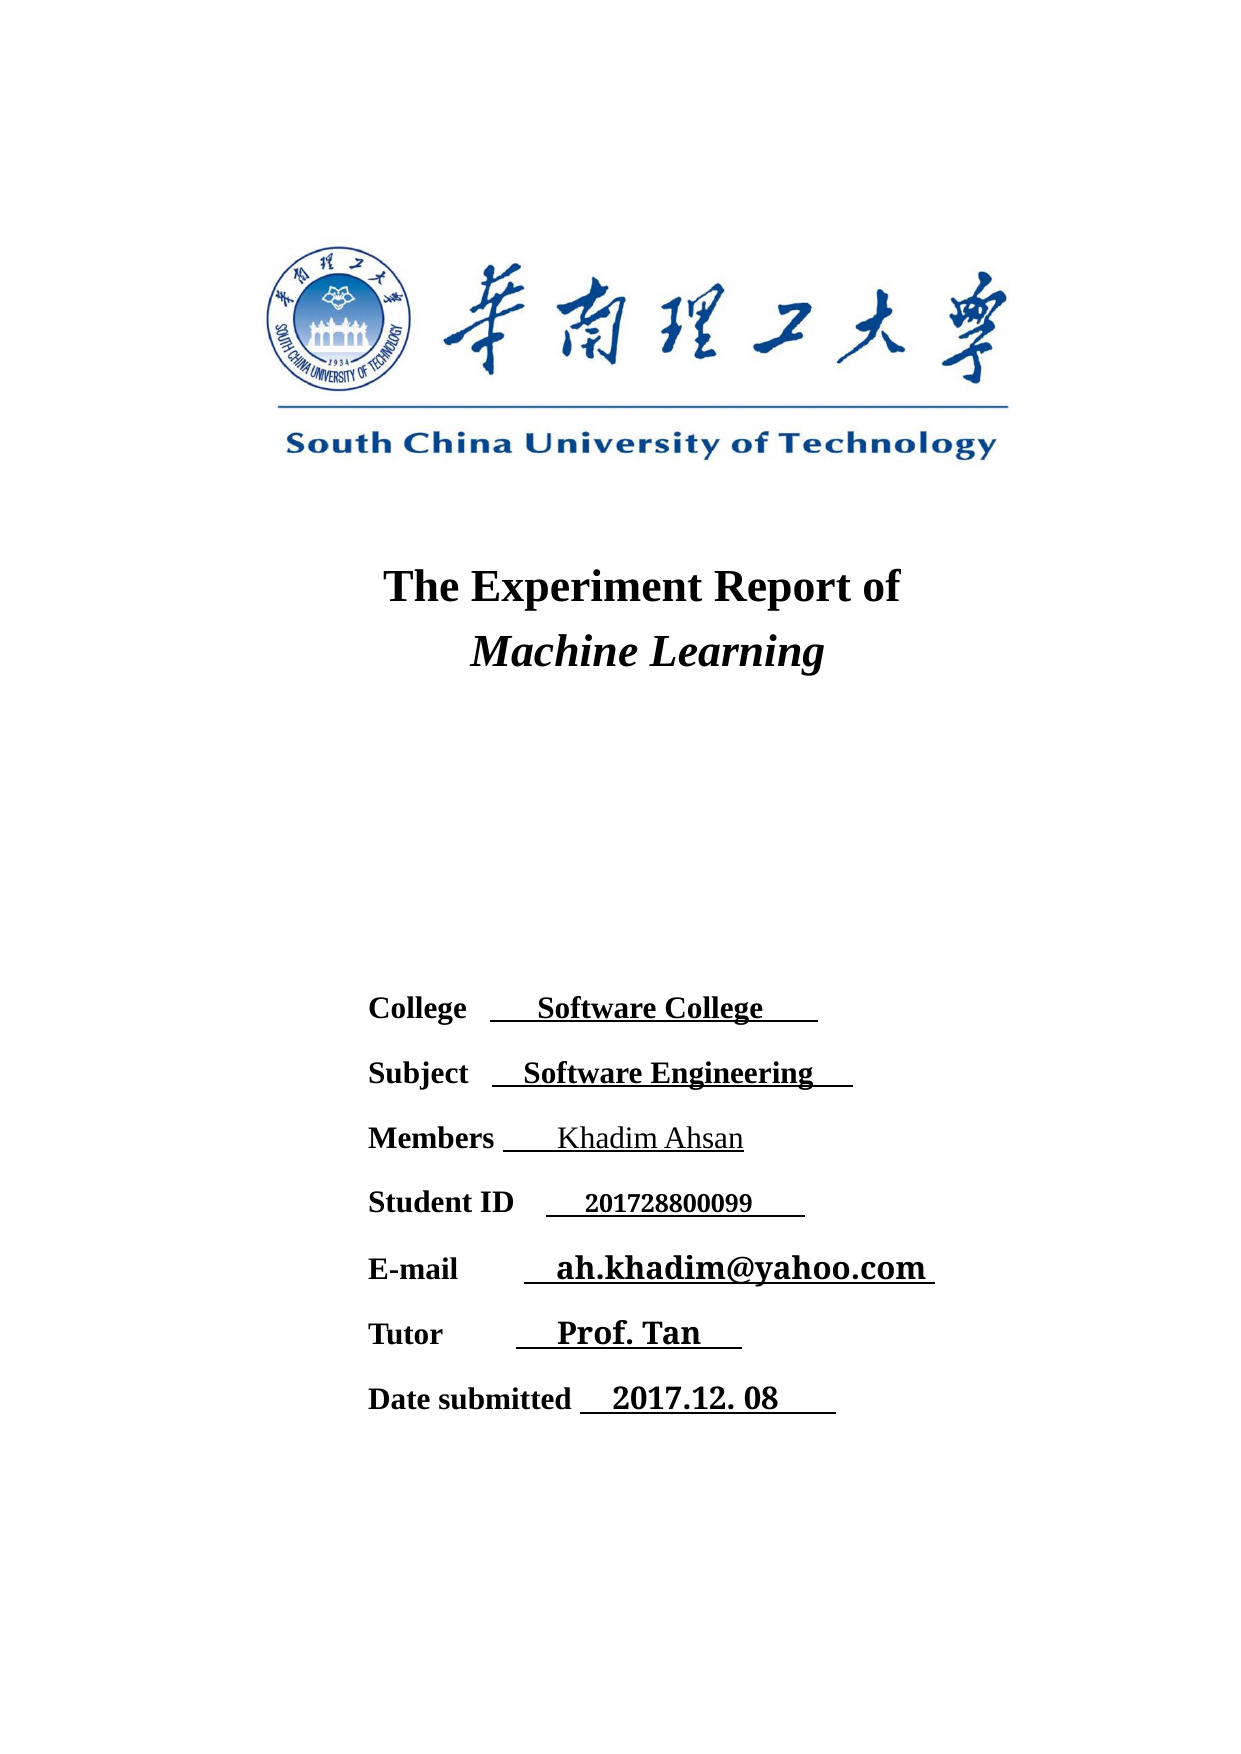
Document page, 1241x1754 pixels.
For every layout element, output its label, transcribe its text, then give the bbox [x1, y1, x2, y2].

text Date submitted 2017.12. 08 [187, 1364, 1053, 1429]
text Student ID 201728800099 [187, 1169, 1053, 1234]
text E-mail ah.khadim@yahoo.com [187, 1234, 1053, 1299]
text Machine Learning [187, 617, 1053, 682]
text Tutor Prof. Tan [187, 1299, 1053, 1364]
text The Experiment Report of [187, 552, 1053, 617]
picture [256, 227, 1028, 470]
text Members Khadim Ahsan [187, 1104, 1053, 1169]
text College Software College [187, 974, 1053, 1039]
text Subject Software Engineering [187, 1039, 1053, 1104]
